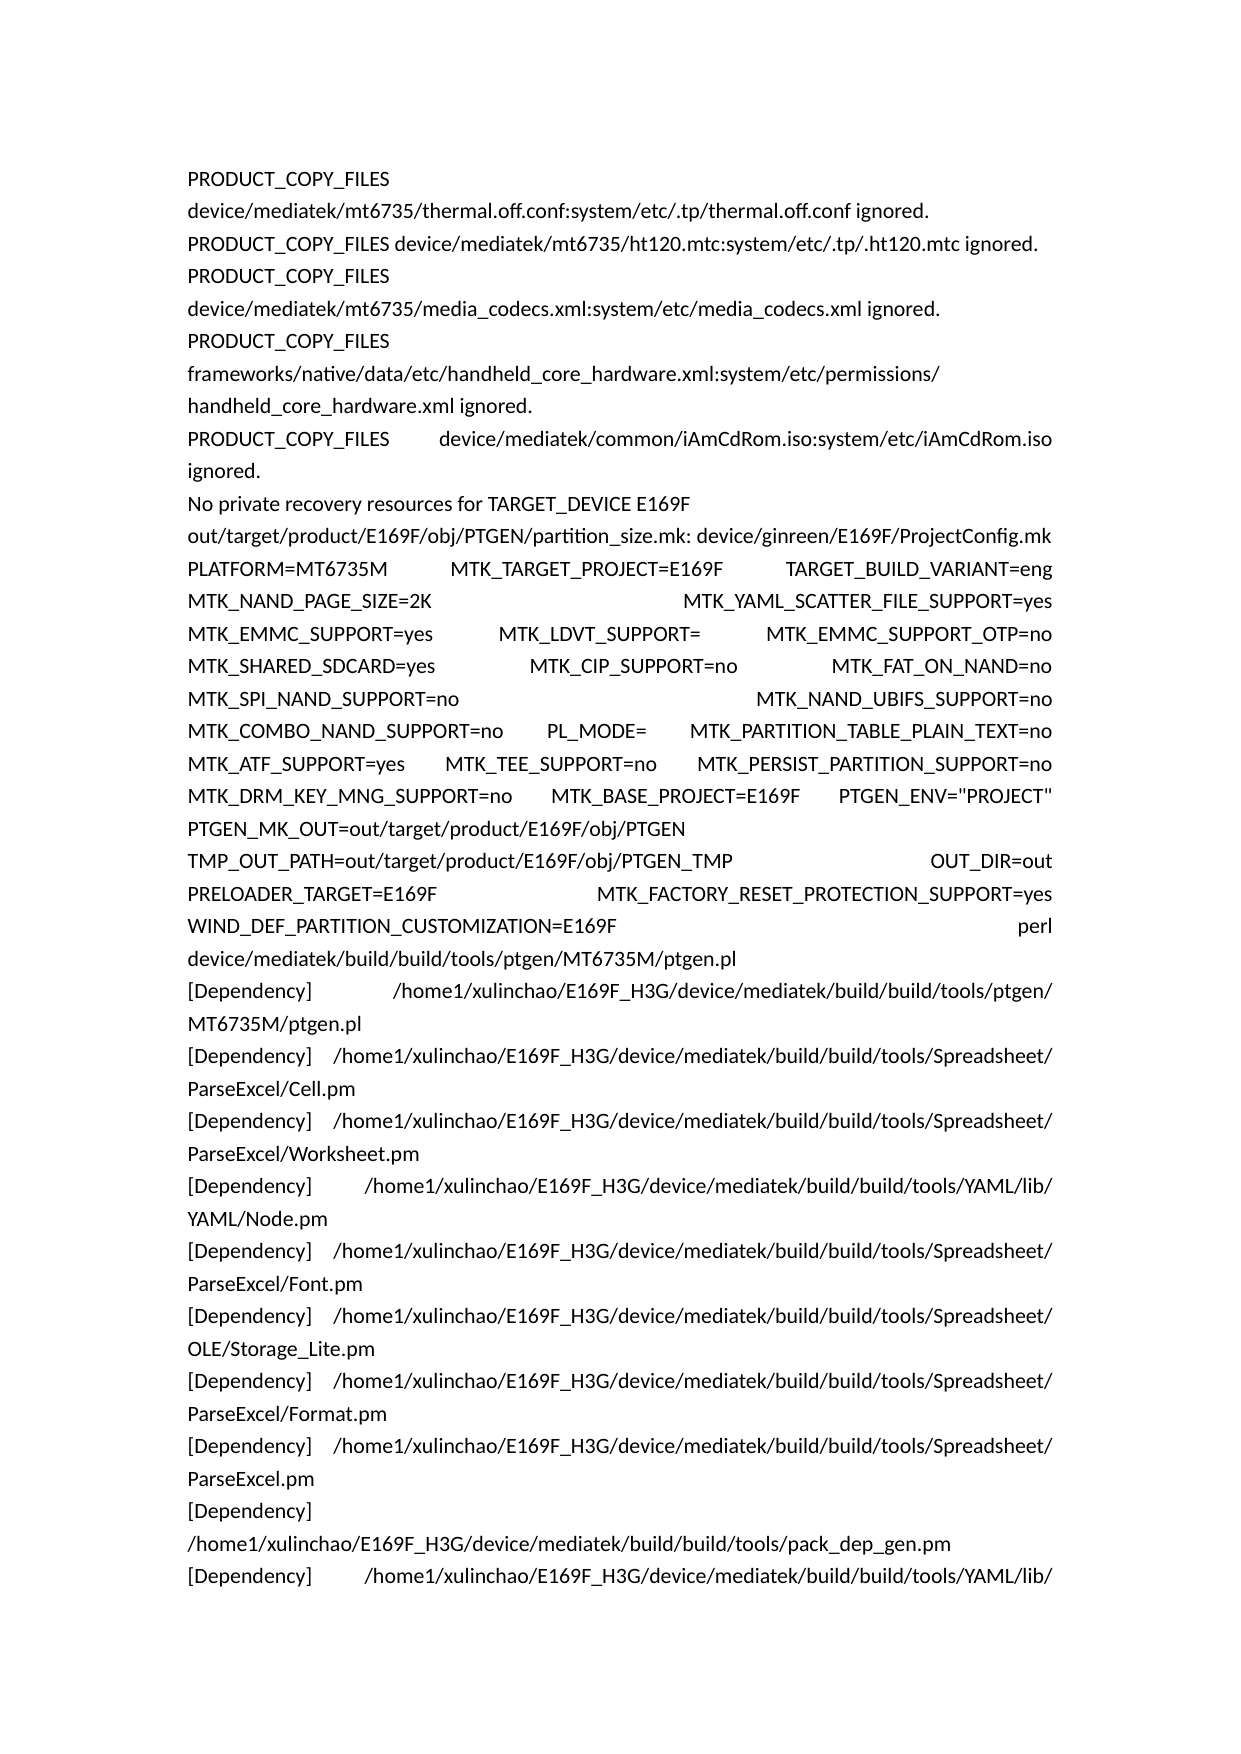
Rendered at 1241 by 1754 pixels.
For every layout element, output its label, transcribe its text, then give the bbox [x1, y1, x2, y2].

text No private recovery resources for TARGET_DEVICE E169F [187, 487, 1053, 519]
text PRODUCT_COPY_FILES frameworks/native/data/etc/handheld_core_hardware.xml:system/etc/permissions/handheld_core_hardware.xml ignored. [187, 324, 1053, 422]
text [Dependency] /home1/xulinchao/E169F_H3G/device/mediatek/build/build/tools/pack_dep_gen.pm [187, 1494, 1053, 1559]
text out/target/product/E169F/obj/PTGEN/partition_size.mk: device/ginreen/E169F/ProjectConfig.mk [187, 519, 1053, 552]
text [Dependency] /home1/xulinchao/E169F_H3G/device/mediatek/build/build/tools/Spreadsheet/ParseExcel/Cell.pm [187, 1039, 1053, 1104]
text [Dependency] /home1/xulinchao/E169F_H3G/device/mediatek/build/build/tools/Spreadsheet/ParseExcel.pm [187, 1429, 1053, 1494]
text PRODUCT_COPY_FILES device/mediatek/common/iAmCdRom.iso:system/etc/iAmCdRom.iso ignored. [187, 422, 1053, 487]
text [Dependency] /home1/xulinchao/E169F_H3G/device/mediatek/build/build/tools/Spreadsheet/ParseExcel/Format.pm [187, 1364, 1053, 1429]
text [Dependency] /home1/xulinchao/E169F_H3G/device/mediatek/build/build/tools/Spreadsheet/OLE/Storage_Lite.pm [187, 1299, 1053, 1364]
text PRODUCT_COPY_FILES device/mediatek/mt6735/media_codecs.xml:system/etc/media_codecs.xml ignored. [187, 259, 1053, 324]
text [Dependency] /home1/xulinchao/E169F_H3G/device/mediatek/build/build/tools/ptgen/MT6735M/ptgen.pl [187, 974, 1053, 1039]
text [Dependency] /home1/xulinchao/E169F_H3G/device/mediatek/build/build/tools/YAML/lib/YAML/Node.pm [187, 1169, 1053, 1234]
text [187, 1559, 1053, 1592]
text PLATFORM=MT6735M MTK_TARGET_PROJECT=E169F TARGET_BUILD_VARIANT=eng MTK_NAND_PAGE_SIZE=2K MTK_YAML_SCATTER_FILE_SUPPORT=yes MTK_EMMC_SUPPORT=yes MTK_LDVT_SUPPORT= MTK_EMMC_SUPPORT_OTP=no MTK_SHARED_SDCARD=yes MTK_CIP_SUPPORT=no MTK_FAT_ON_NAND=no MTK_SPI_NAND_SUPPORT=no MTK_NAND_UBIFS_SUPPORT=no MTK_COMBO_NAND_SUPPORT=no PL_MODE= MTK_PARTITION_TABLE_PLAIN_TEXT=no MTK_ATF_SUPPORT=yes MTK_TEE_SUPPORT=no MTK_PERSIST_PARTITION_SUPPORT=no MTK_DRM_KEY_MNG_SUPPORT=no MTK_BASE_PROJECT=E169F PTGEN_ENV="PROJECT" PTGEN_MK_OUT=out/target/product/E169F/obj/PTGEN TMP_OUT_PATH=out/target/product/E169F/obj/PTGEN_TMP OUT_DIR=out PRELOADER_TARGET=E169F MTK_FACTORY_RESET_PROTECTION_SUPPORT=yes WIND_DEF_PARTITION_CUSTOMIZATION=E169F perl device/mediatek/build/build/tools/ptgen/MT6735M/ptgen.pl [187, 552, 1053, 974]
text [Dependency] /home1/xulinchao/E169F_H3G/device/mediatek/build/build/tools/Spreadsheet/ParseExcel/Font.pm [187, 1234, 1053, 1299]
text [Dependency] /home1/xulinchao/E169F_H3G/device/mediatek/build/build/tools/Spreadsheet/ParseExcel/Worksheet.pm [187, 1104, 1053, 1169]
text PRODUCT_COPY_FILES device/mediatek/mt6735/thermal.off.conf:system/etc/.tp/thermal.off.conf ignored. [187, 162, 1053, 227]
text PRODUCT_COPY_FILES device/mediatek/mt6735/ht120.mtc:system/etc/.tp/.ht120.mtc ignored. [187, 227, 1053, 259]
